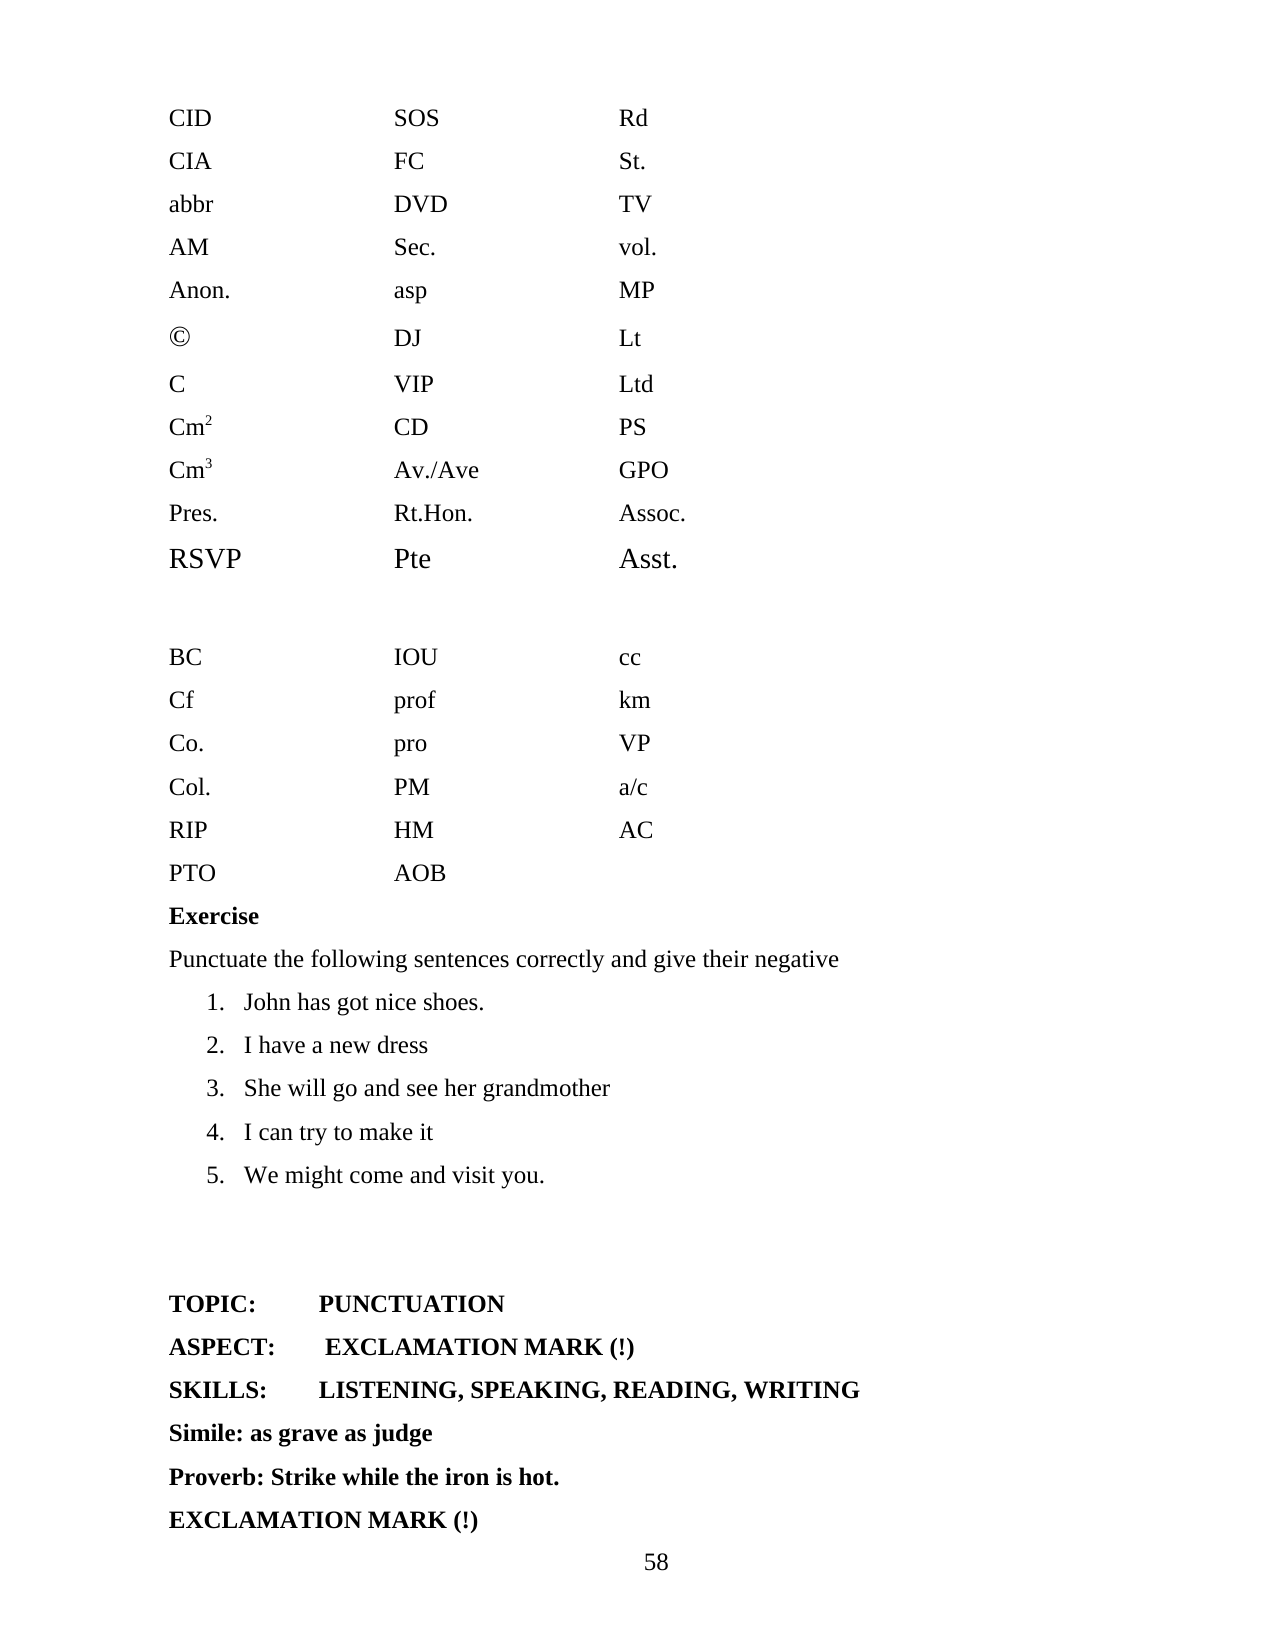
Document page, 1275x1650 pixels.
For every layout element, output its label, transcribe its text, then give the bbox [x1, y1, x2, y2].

text TOPIC: PUNCTUATION [169, 1289, 1144, 1318]
list I can try to make it [206, 1117, 1144, 1145]
text Cm3 Av./Ave GPO [169, 455, 1144, 484]
text RSVP Pte Asst. [169, 542, 1144, 575]
text Col. PM a/c [169, 772, 1144, 800]
text abbr DVD TV [169, 189, 1144, 218]
text Punctuate the following sentences correctly and give their negative [169, 944, 1144, 973]
text Cm2 CD PS [169, 412, 1144, 441]
list We might come and visit you. [206, 1160, 1144, 1188]
list I have a new dress [206, 1030, 1144, 1059]
text Exercise [169, 901, 1144, 930]
text Cf prof km [169, 685, 1144, 714]
text Proverb: Strike while the iron is hot. [169, 1462, 1144, 1490]
text CID SOS Rd [169, 103, 1144, 132]
text ASPECT: EXCLAMATION MARK (!) [169, 1332, 1144, 1361]
text © DJ Lt [169, 319, 1144, 352]
text Simile: as grave as judge [169, 1418, 1144, 1447]
list She will go and see her grandmother [206, 1073, 1144, 1102]
text Co. pro VP [169, 728, 1144, 757]
list John has got nice shoes. [206, 987, 1144, 1016]
text SKILLS: LISTENING, SPEAKING, READING, WRITING [169, 1375, 1144, 1404]
text Anon. asp MP [169, 276, 1144, 304]
text C VIP Ltd [169, 369, 1144, 398]
text EXCLAMATION MARK (!) [169, 1505, 1144, 1533]
text RIP HM AC [169, 815, 1144, 843]
text PTO AOB [169, 858, 1144, 887]
text CIA FC St. [169, 146, 1144, 175]
text Pres. Rt.Hon. Assoc. [169, 498, 1144, 527]
text AM Sec. vol. [169, 232, 1144, 261]
text BC IOU cc [169, 642, 1144, 671]
